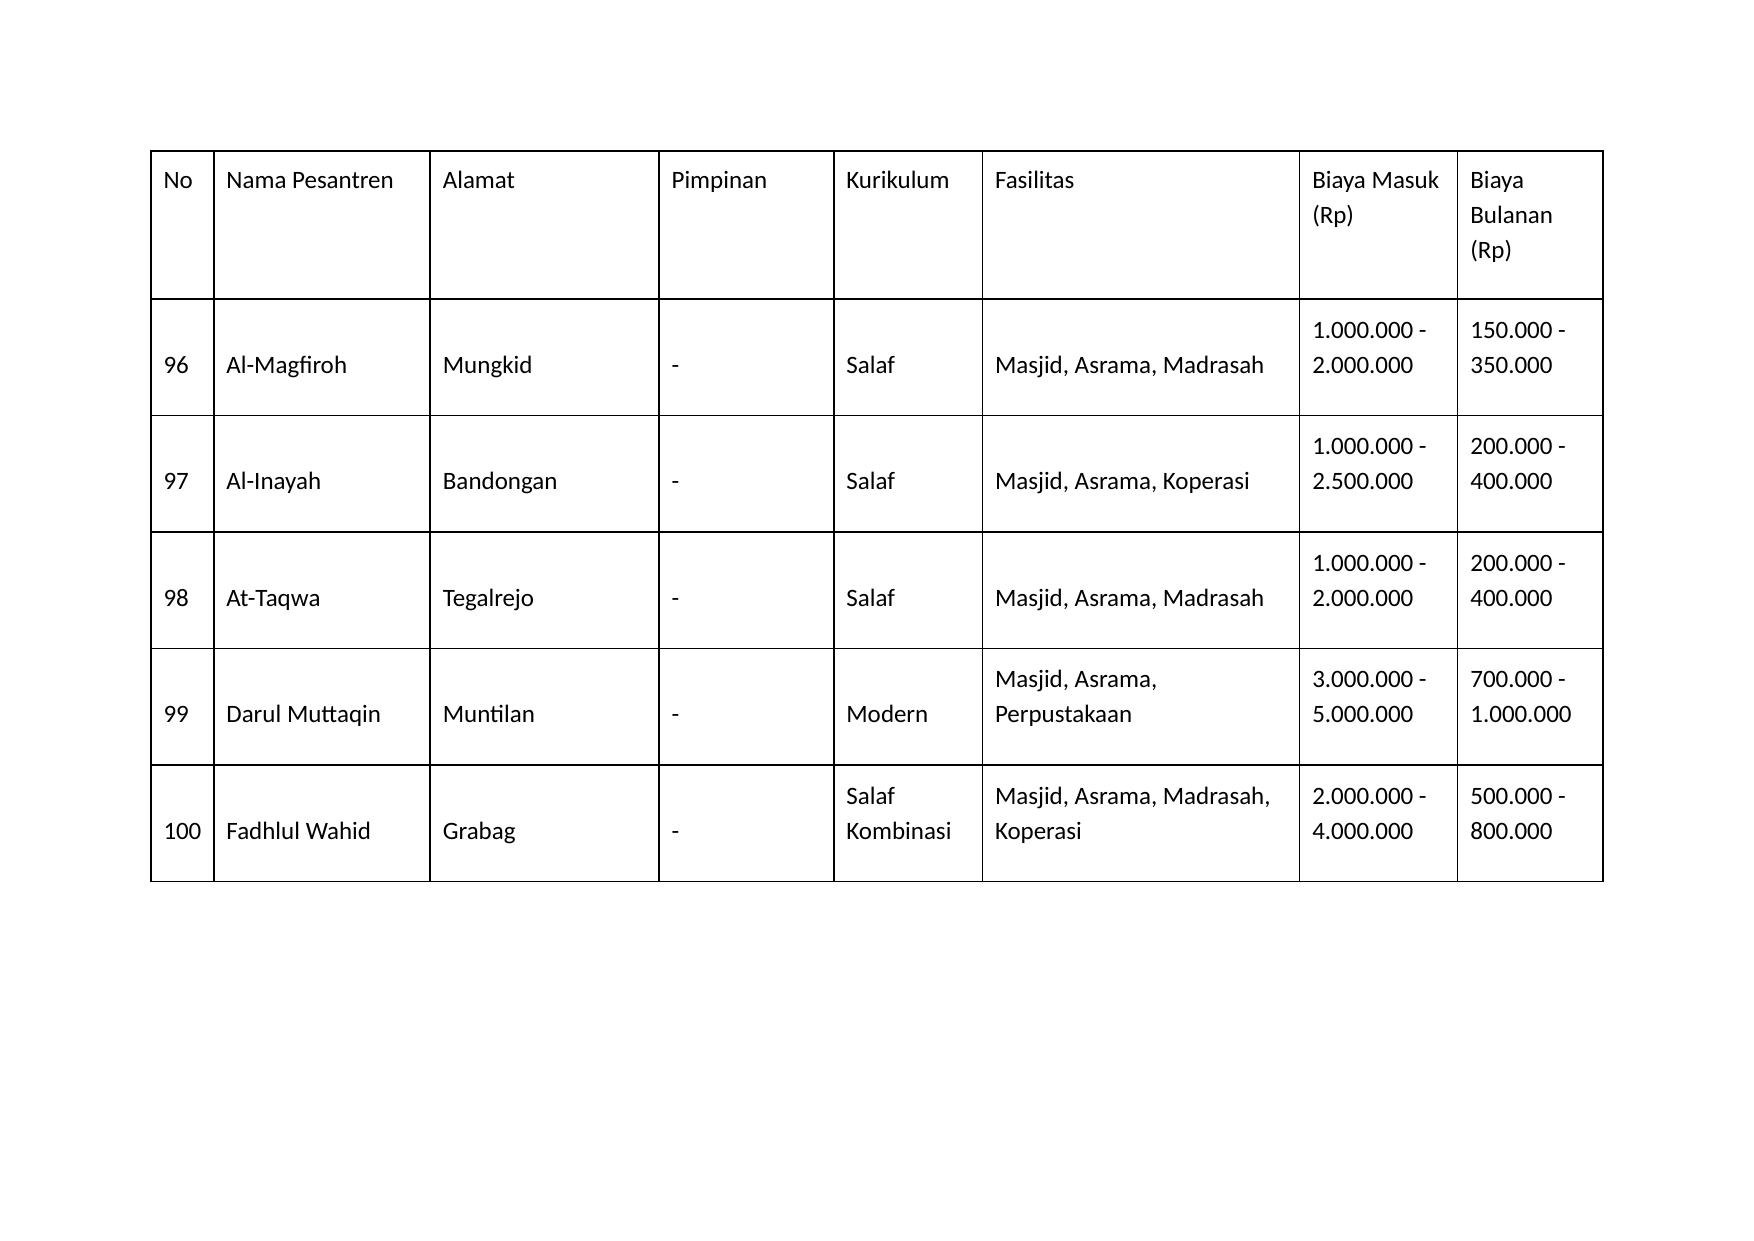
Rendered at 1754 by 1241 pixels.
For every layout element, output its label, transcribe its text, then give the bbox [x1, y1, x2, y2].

table_cell Masjid, Asrama, Koperasi [983, 416, 1299, 531]
table_cell Salaf [835, 300, 982, 414]
table_cell 3.000.000 - 5.000.000 [1300, 649, 1457, 764]
table_cell Tegalrejo [431, 533, 658, 648]
table_cell 200.000 - 400.000 [1458, 416, 1602, 531]
table_cell Fadhlul Wahid [215, 766, 429, 881]
table_header Biaya Masuk (Rp) [1300, 152, 1457, 298]
table_cell Salaf Kombinasi [835, 766, 982, 881]
table_cell Al-Magfiroh [215, 300, 429, 414]
table_cell Masjid, Asrama, Madrasah [983, 533, 1299, 648]
table_header Alamat [431, 152, 658, 298]
table_header Fasilitas [983, 152, 1299, 298]
table_cell At-Taqwa [215, 533, 429, 648]
table_cell 100 [152, 766, 213, 881]
table_cell - [660, 533, 833, 648]
table_cell Masjid, Asrama, Madrasah [983, 300, 1299, 414]
table_cell Darul Muttaqin [215, 649, 429, 764]
table_cell 2.000.000 - 4.000.000 [1300, 766, 1457, 881]
table_cell 97 [152, 416, 213, 531]
table_header No [152, 152, 213, 298]
table_header Pimpinan [660, 152, 833, 298]
table_cell 1.000.000 - 2.000.000 [1300, 300, 1457, 414]
table_cell - [660, 649, 833, 764]
table_cell Mungkid [431, 300, 658, 414]
table_cell Salaf [835, 533, 982, 648]
table_cell 96 [152, 300, 213, 414]
table_cell - [660, 766, 833, 881]
table_cell Muntilan [431, 649, 658, 764]
table_cell Bandongan [431, 416, 658, 531]
table_cell 500.000 - 800.000 [1458, 766, 1602, 881]
table_header Kurikulum [835, 152, 982, 298]
table_cell - [660, 416, 833, 531]
table_cell Masjid, Asrama, Madrasah, Koperasi [983, 766, 1299, 881]
table_cell 150.000 - 350.000 [1458, 300, 1602, 414]
table_header Nama Pesantren [215, 152, 429, 298]
table_header Biaya Bulanan (Rp) [1458, 152, 1602, 298]
table_cell Grabag [431, 766, 658, 881]
table_cell 200.000 - 400.000 [1458, 533, 1602, 648]
table_cell Al-Inayah [215, 416, 429, 531]
table_cell 98 [152, 533, 213, 648]
table_cell - [660, 300, 833, 414]
table_cell Modern [835, 649, 982, 764]
table_cell Salaf [835, 416, 982, 531]
table_cell 700.000 - 1.000.000 [1458, 649, 1602, 764]
table_cell Masjid, Asrama, Perpustakaan [983, 649, 1299, 764]
table_cell 99 [152, 649, 213, 764]
table_cell 1.000.000 - 2.500.000 [1300, 416, 1457, 531]
table_cell 1.000.000 - 2.000.000 [1300, 533, 1457, 648]
